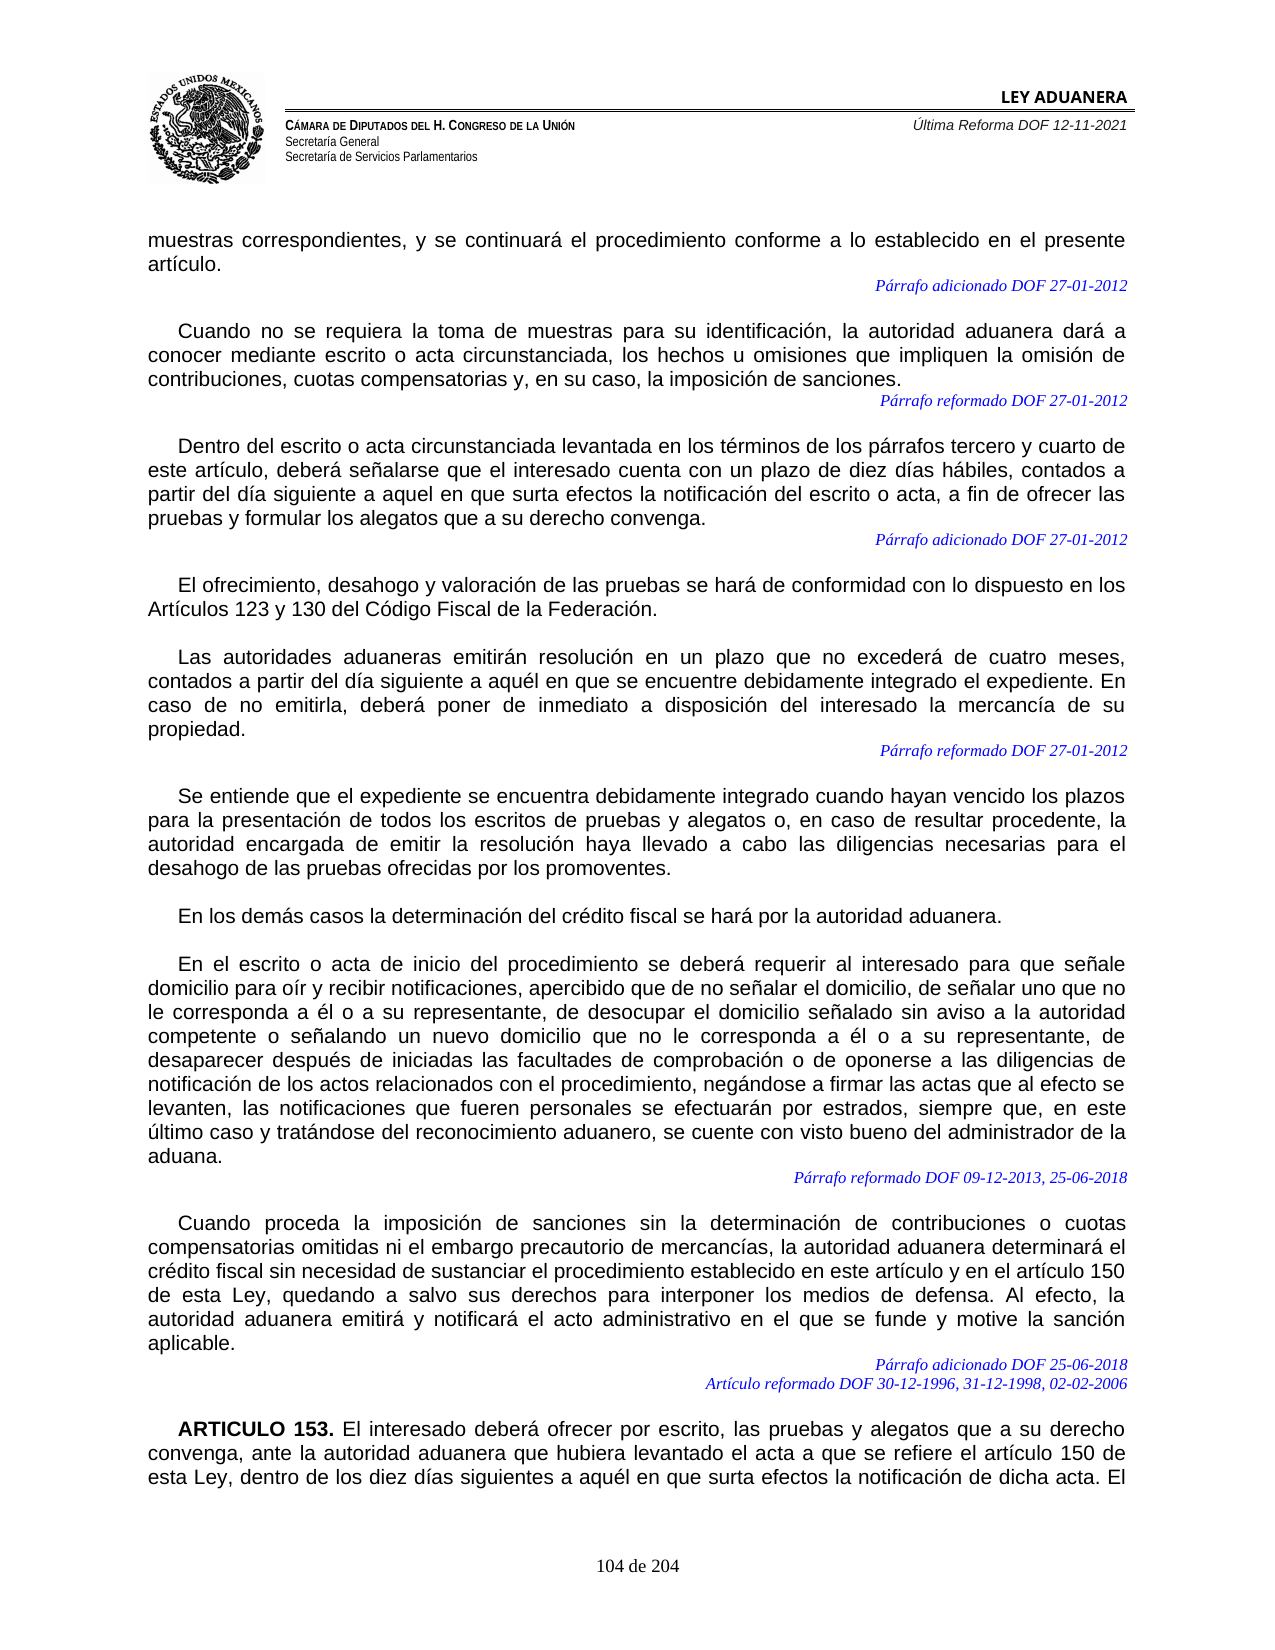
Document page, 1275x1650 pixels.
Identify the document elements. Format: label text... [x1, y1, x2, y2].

text El ofrecimiento, desahogo y valoración de las pruebas se hará de conformidad con lo dispuesto en los Artículos 123 y 130 del Código Fiscal de la Federación. [148, 573, 1127, 621]
text Las autoridades aduaneras emitirán resolución en un plazo que no excederá de cuatro meses, contados a partir del día siguiente a aquél en que se encuentre debidamente integrado el expediente. En caso de no emitirla, deberá poner de inmediato a disposición del interesado la mercancía de su propiedad. [148, 645, 1127, 741]
text Cuando no se requiera la toma de muestras para su identificación, la autoridad aduanera dará a conocer mediante escrito o acta circunstanciada, los hechos u omisiones que impliquen la omisión de contribuciones, cuotas compensatorias y, en su caso, la imposición de sanciones. [148, 319, 1127, 391]
text Párrafo reformado DOF 27-01-2012 [148, 741, 1127, 760]
text Párrafo adicionado DOF 27-01-2012 [148, 276, 1127, 295]
text Dentro del escrito o acta circunstanciada levantada en los términos de los párrafos tercero y cuarto de este artículo, deberá señalarse que el interesado cuenta con un plazo de diez días hábiles, contados a partir del día siguiente a aquel en que surta efectos la notificación del escrito o acta, a fin de ofrecer las pruebas y formular los alegatos que a su derecho convenga. [148, 434, 1127, 530]
text Artículo reformado DOF 30-12-1996, 31-12-1998, 02-02-2006 [148, 1374, 1127, 1393]
text En el escrito o acta de inicio del procedimiento se deberá requerir al interesado para que señale domicilio para oír y recibir notificaciones, apercibido que de no señalar el domicilio, de señalar uno que no le corresponda a él o a su representante, de desocupar el domicilio señalado sin aviso a la autoridad competente o señalando un nuevo domicilio que no le corresponda a él o a su representante, de desaparecer después de iniciadas las facultades de comprobación o de oponerse a las diligencias de notificación de los actos relacionados con el procedimiento, negándose a firmar las actas que al efecto se levanten, las notificaciones que fueren personales se efectuarán por estrados, siempre que, en este último caso y tratándose del reconocimiento aduanero, se cuente con visto bueno del administrador de la aduana. [148, 952, 1127, 1168]
text Se entiende que el expediente se encuentra debidamente integrado cuando hayan vencido los plazos para la presentación de todos los escritos de pruebas y alegatos o, en caso de resultar procedente, la autoridad encargada de emitir la resolución haya llevado a cabo las diligencias necesarias para el desahogo de las pruebas ofrecidas por los promoventes. [148, 784, 1127, 880]
text Párrafo reformado DOF 09-12-2013, 25-06-2018 [148, 1168, 1127, 1187]
text En los demás casos la determinación del crédito fiscal se hará por la autoridad aduanera. [148, 904, 1127, 928]
text Párrafo adicionado DOF 25-06-2018 [148, 1354, 1127, 1374]
text Párrafo reformado DOF 27-01-2012 [148, 391, 1127, 410]
text Cuando proceda la imposición de sanciones sin la determinación de contribuciones o cuotas compensatorias omitidas ni el embargo precautorio de mercancías, la autoridad aduanera determinará el crédito fiscal sin necesidad de sustanciar el procedimiento establecido en este artículo y en el artículo 150 de esta Ley, quedando a salvo sus derechos para interponer los medios de defensa. Al efecto, la autoridad aduanera emitirá y notificará el acto administrativo en el que se funde y motive la sanción aplicable. [148, 1211, 1127, 1354]
text Párrafo adicionado DOF 27-01-2012 [148, 530, 1127, 549]
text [148, 1417, 1127, 1489]
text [148, 228, 1127, 276]
